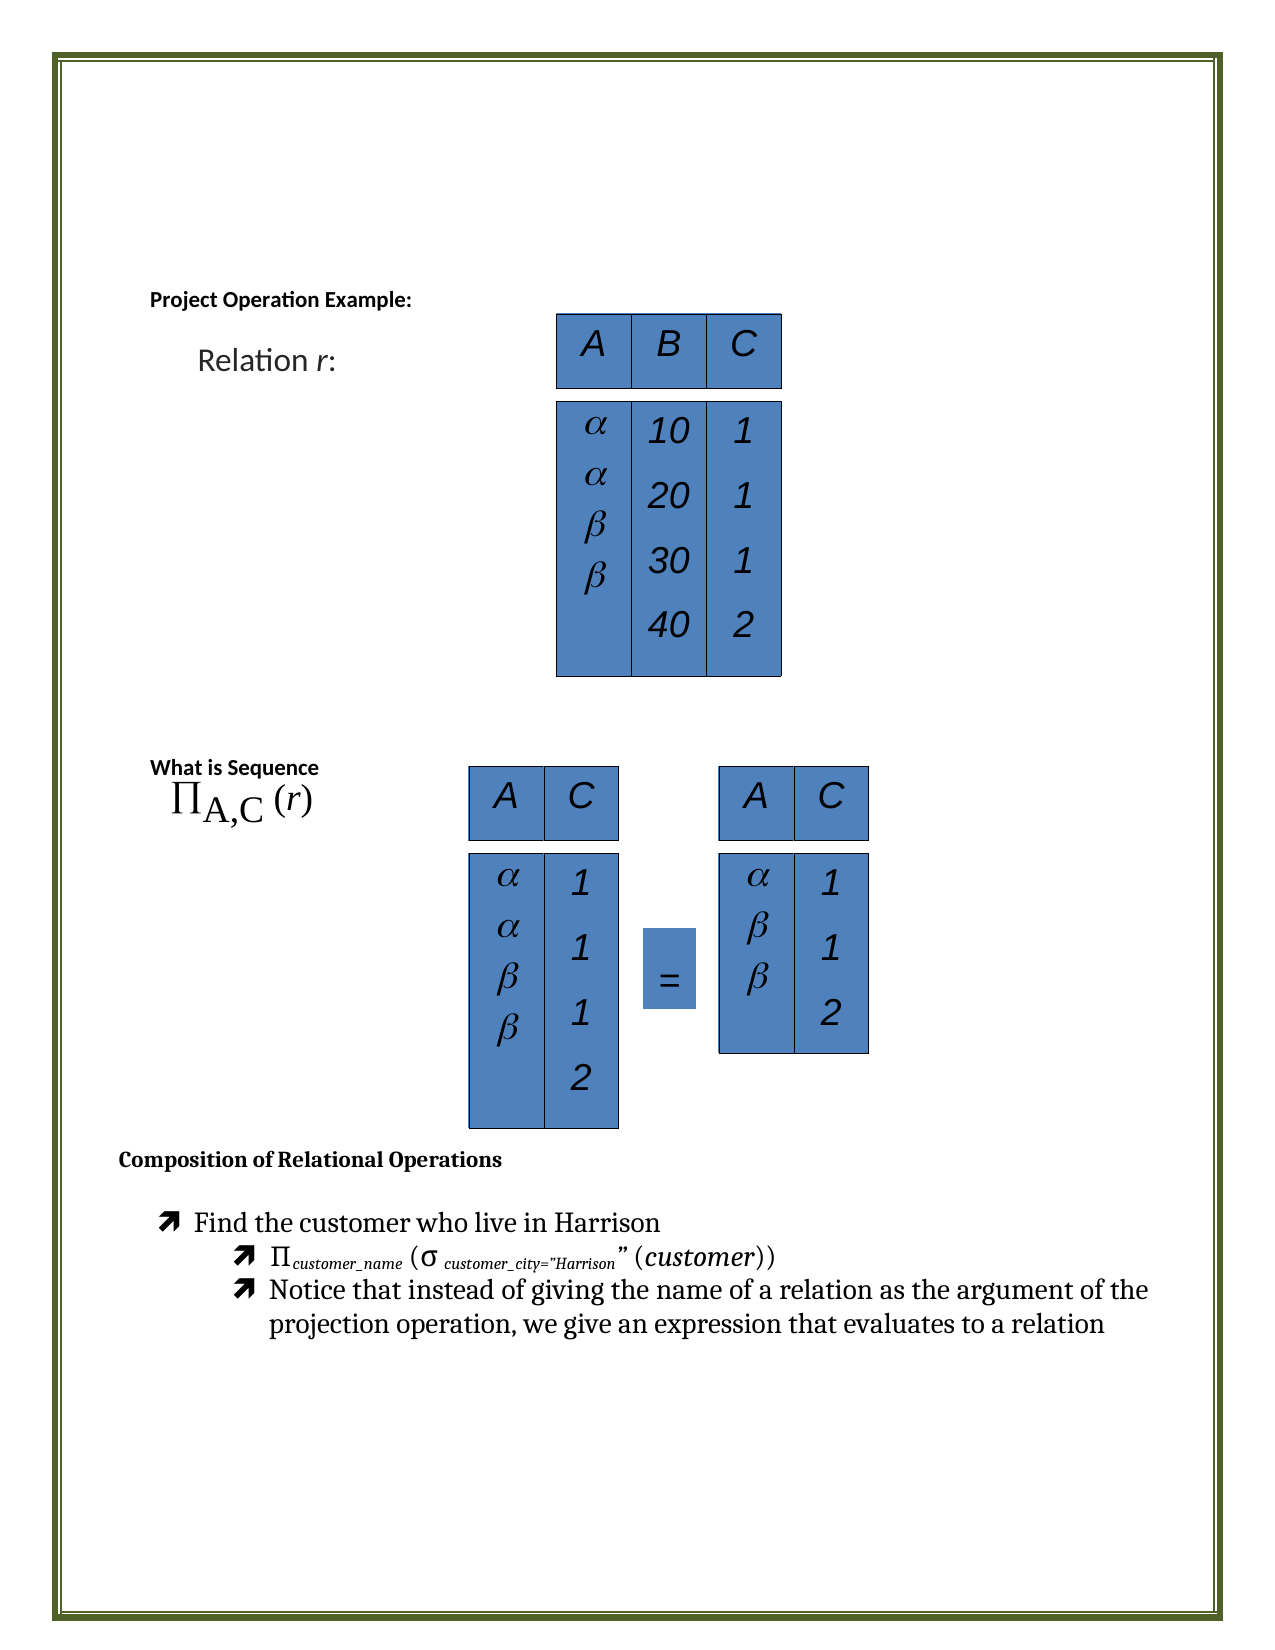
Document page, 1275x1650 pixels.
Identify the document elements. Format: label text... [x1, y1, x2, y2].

text What is Sequence [150, 753, 1150, 781]
subtitle Find the customer who live in Harrison [156, 1206, 1150, 1240]
subtitle Notice that instead of giving the name of a relation as the argument of the projection operation, we give an expression that evaluates to a relation [231, 1273, 1150, 1341]
subtitle ∏customer_name (σ customer_city=”Harrison” (customer)) [231, 1240, 1150, 1273]
text Project Operation Example: [150, 285, 1150, 313]
subtitle Composition of Relational Operations [119, 1146, 1150, 1173]
